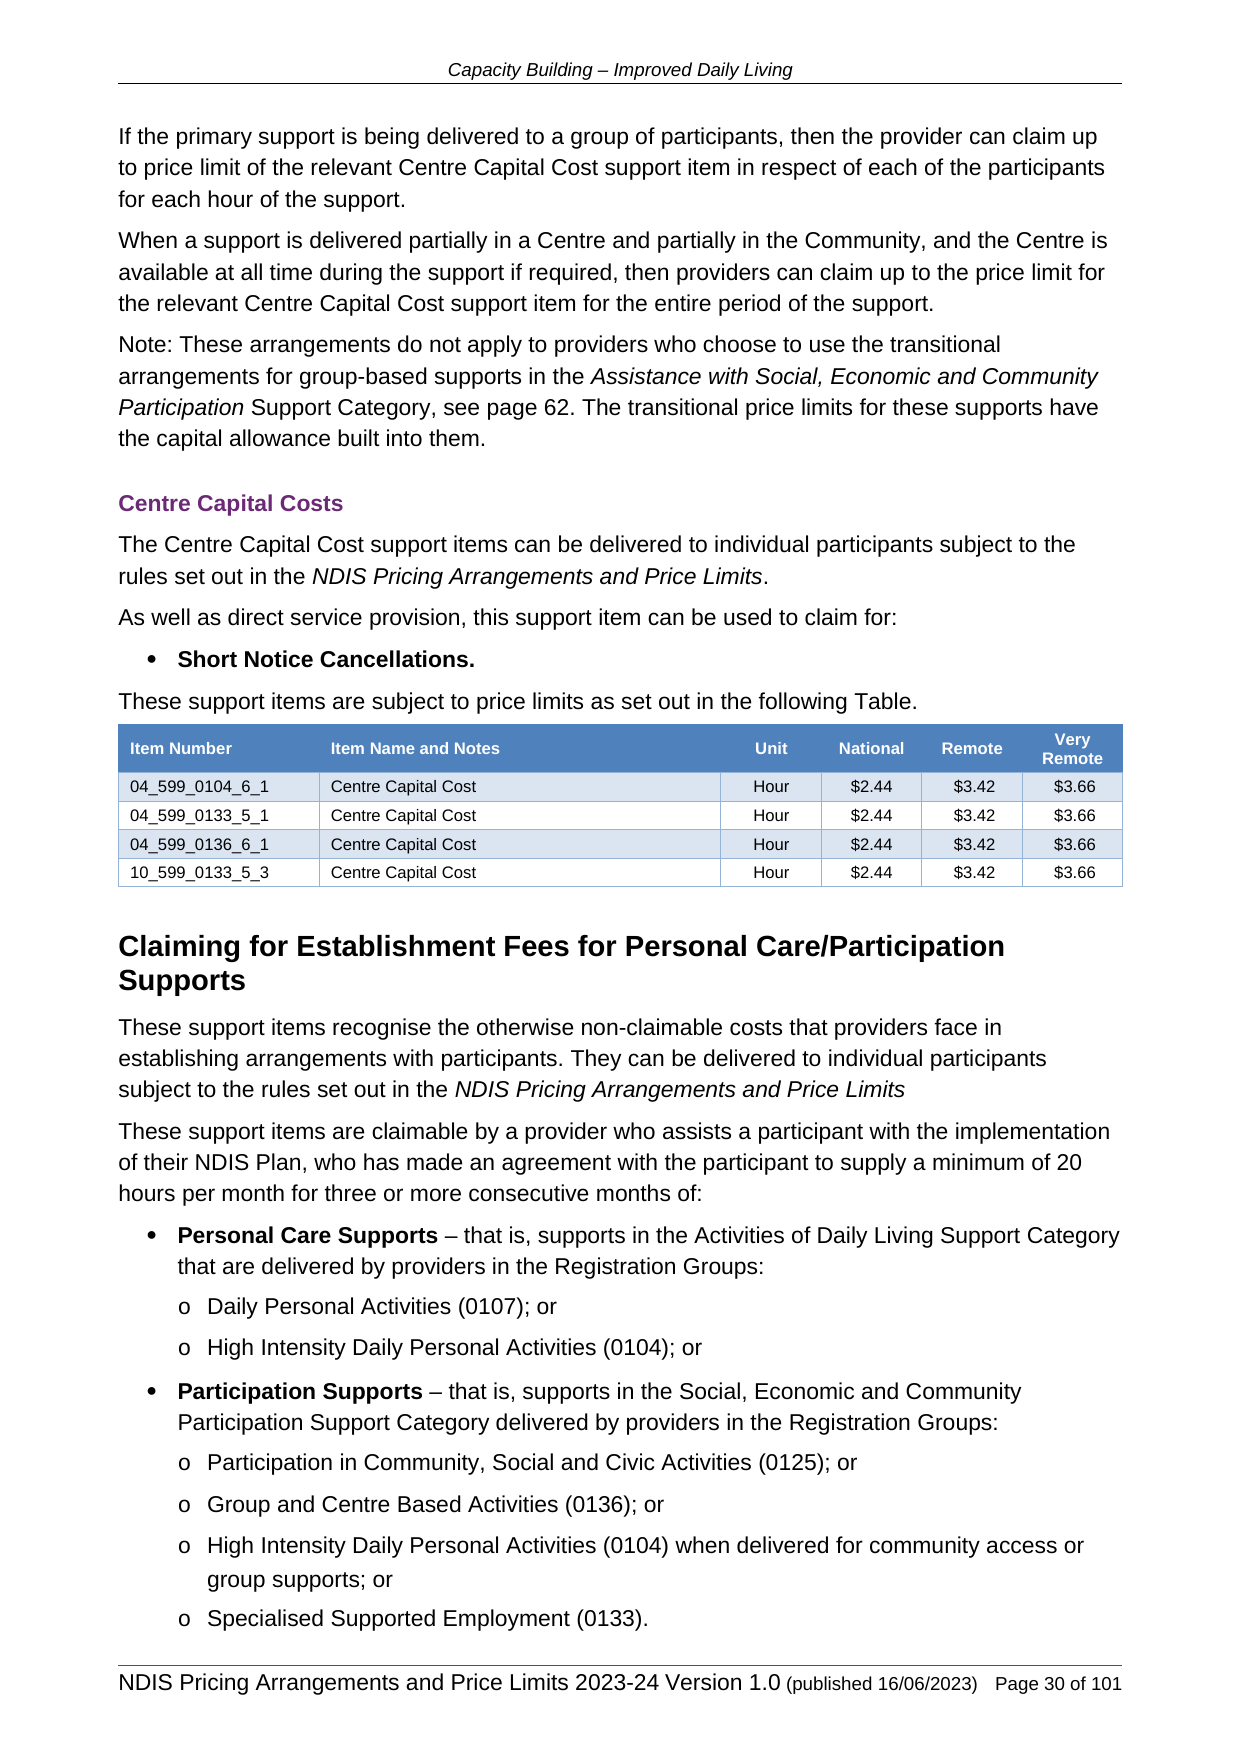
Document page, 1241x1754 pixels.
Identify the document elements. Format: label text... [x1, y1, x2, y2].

table_cell $3.66 [1023, 773, 1122, 801]
list High Intensity Daily Personal Activities (0104); or [177, 1331, 1122, 1363]
list Group and Centre Based Activities (0136); or [177, 1488, 1122, 1519]
list Participation in Community, Social and Civic Activities (0125); or [177, 1446, 1122, 1477]
text As well as direct service provision, this support item can be used to claim for: [118, 599, 1122, 631]
table_cell $3.42 [922, 830, 1022, 858]
table_header Remote [922, 725, 1022, 772]
table_cell $2.44 [822, 773, 921, 801]
table_cell $2.44 [822, 802, 921, 829]
text Participation Supports – that is, supports in the Social, Economic and Community Participation Support Category delivered by providers in the Registration Groups: [148, 1373, 1122, 1436]
table_cell $2.44 [822, 830, 921, 858]
table_cell $3.66 [1023, 802, 1122, 829]
text Short Notice Cancellations. [148, 641, 1122, 672]
table_header Unit [721, 725, 821, 772]
table_cell 10_599_0133_5_3 [119, 859, 319, 886]
table_cell Centre Capital Cost [320, 830, 720, 858]
table_cell 04_599_0136_6_1 [119, 830, 319, 858]
table_header Item Name and Notes [320, 725, 720, 772]
table_cell $3.66 [1023, 830, 1122, 858]
table_cell Hour [721, 859, 821, 886]
subtitle Claiming for Establishment Fees for Personal Care/Participation Supports [118, 929, 1122, 996]
table_cell Centre Capital Cost [320, 773, 720, 801]
table_cell 04_599_0104_6_1 [119, 773, 319, 801]
text The Centre Capital Cost support items can be delivered to individual participants subject to the rules set out in the NDIS Pricing Arrangements and Price Limits. [118, 526, 1122, 589]
list High Intensity Daily Personal Activities (0104) when delivered for community access or group supports; or [177, 1529, 1122, 1592]
table_cell Hour [721, 802, 821, 829]
table_header Item Number [119, 725, 319, 772]
list Daily Personal Activities (0107); or [177, 1290, 1122, 1321]
table_cell $3.66 [1023, 859, 1122, 886]
text Personal Care Supports – that is, supports in the Activities of Daily Living Support Category that are delivered by providers in the Registration Groups: [148, 1217, 1122, 1279]
table_header Very Remote [1023, 725, 1122, 772]
text These support items are claimable by a provider who assists a participant with the implementation of their NDIS Plan, who has made an agreement with the participant to supply a minimum of 20 hours per month for three or more consecutive months of: [118, 1113, 1122, 1206]
table_header National [822, 725, 921, 772]
list Specialised Supported Employment (0133). [177, 1602, 1122, 1633]
text When a support is delivered partially in a Centre and partially in the Community, and the Centre is available at all time during the support if required, then providers can claim up to the price limit for the relevant Centre Capital Cost support item for the entire period of the support. [118, 222, 1122, 316]
table_cell Hour [721, 830, 821, 858]
table_cell 04_599_0133_5_1 [119, 802, 319, 829]
table_cell $3.42 [922, 859, 1022, 886]
text If the primary support is being delivered to a group of participants, then the provider can claim up to price limit of the relevant Centre Capital Cost support item in respect of each of the participants for each hour of the support. [118, 118, 1122, 212]
text Note: These arrangements do not apply to providers who choose to use the transitional arrangements for group-based supports in the Assistance with Social, Economic and Community Participation Support Category, see page 62. The transitional price limits for these supports have the capital allowance built into them. [118, 326, 1122, 451]
table_cell Centre Capital Cost [320, 859, 720, 886]
subtitle Centre Capital Costs [118, 485, 1122, 516]
text These support items recognise the otherwise non-claimable costs that providers face in establishing arrangements with participants. They can be delivered to individual participants subject to the rules set out in the NDIS Pricing Arrangements and Price Limits [118, 1008, 1122, 1102]
text These support items are subject to price limits as set out in the following Table. [118, 683, 1122, 714]
table_cell $2.44 [822, 859, 921, 886]
table_cell Centre Capital Cost [320, 802, 720, 829]
table_cell $3.42 [922, 802, 1022, 829]
table_cell $3.42 [922, 773, 1022, 801]
table_cell Hour [721, 773, 821, 801]
